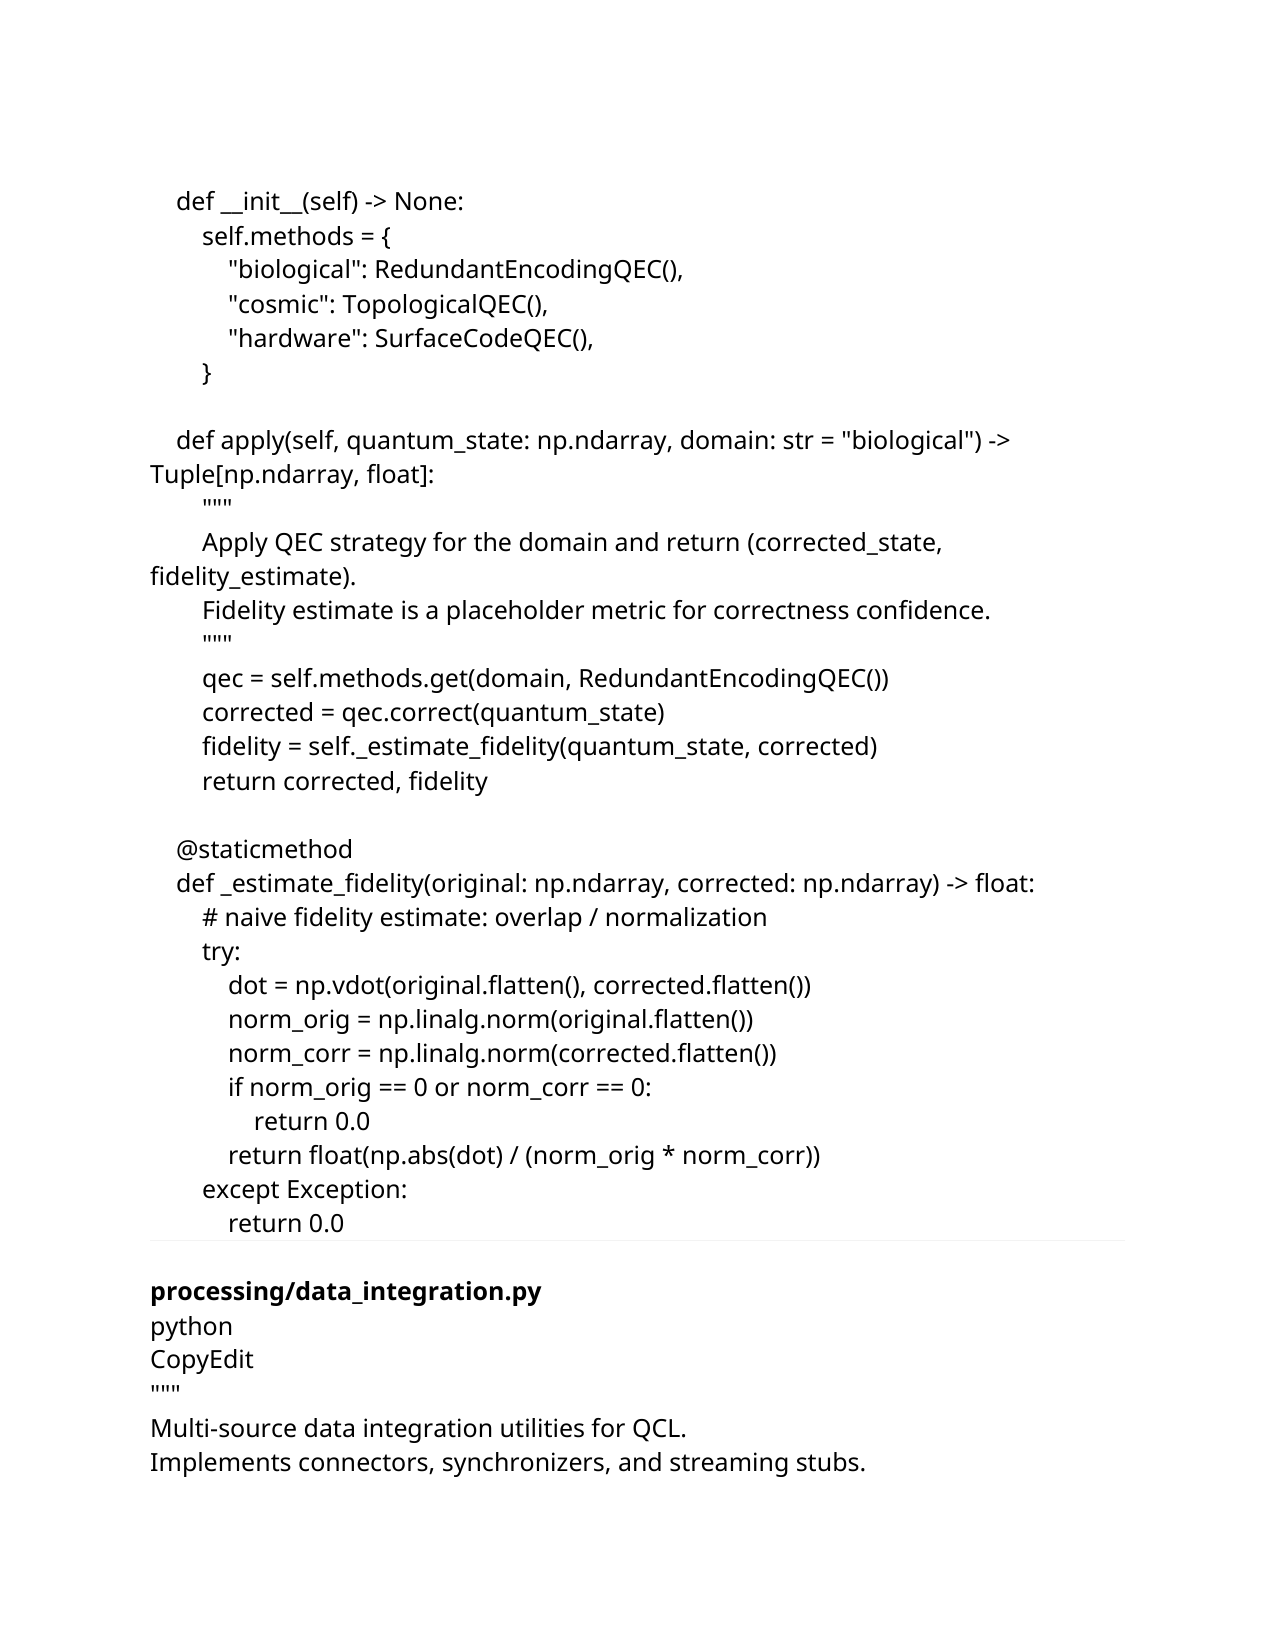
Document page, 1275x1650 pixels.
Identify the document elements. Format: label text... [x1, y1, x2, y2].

text Apply QEC strategy for the domain and return (corrected_state, fidelity_estimate). [150, 525, 1125, 593]
text "hardware": SurfaceCodeQEC(), [150, 320, 1125, 354]
text """ [150, 1376, 1125, 1410]
text norm_orig = np.linalg.norm(original.flatten()) [150, 1002, 1125, 1036]
text except Exception: [150, 1172, 1125, 1206]
text def __init__(self) -> None: [150, 184, 1125, 218]
text return 0.0 [150, 1104, 1125, 1138]
text Fidelity estimate is a placeholder metric for correctness confidence. [150, 593, 1125, 627]
text def _estimate_fidelity(original: np.ndarray, corrected: np.ndarray) -> float: [150, 865, 1125, 899]
text return float(np.abs(dot) / (norm_orig * norm_corr)) [150, 1138, 1125, 1172]
text processing/data_integration.py [150, 1274, 1125, 1308]
text CopyEdit [150, 1342, 1125, 1376]
text return corrected, fidelity [150, 763, 1125, 797]
text qec = self.methods.get(domain, RedundantEncodingQEC()) [150, 661, 1125, 695]
text """ [150, 627, 1125, 661]
text def apply(self, quantum_state: np.ndarray, domain: str = "biological") -> Tuple[np.ndarray, float]: [150, 422, 1125, 491]
text """ [150, 491, 1125, 525]
text # naive fidelity estimate: overlap / normalization [150, 899, 1125, 933]
text "cosmic": TopologicalQEC(), [150, 286, 1125, 320]
text if norm_orig == 0 or norm_corr == 0: [150, 1070, 1125, 1104]
text return 0.0 [150, 1206, 1125, 1240]
text Implements connectors, synchronizers, and streaming stubs. [150, 1444, 1125, 1478]
text corrected = qec.correct(quantum_state) [150, 695, 1125, 729]
text Multi-source data integration utilities for QCL. [150, 1410, 1125, 1444]
text "biological": RedundantEncodingQEC(), [150, 252, 1125, 286]
text try: [150, 933, 1125, 967]
text self.methods = { [150, 218, 1125, 252]
text norm_corr = np.linalg.norm(corrected.flatten()) [150, 1036, 1125, 1070]
text @staticmethod [150, 831, 1125, 865]
text dot = np.vdot(original.flatten(), corrected.flatten()) [150, 967, 1125, 1002]
text python [150, 1308, 1125, 1342]
text fidelity = self._estimate_fidelity(quantum_state, corrected) [150, 729, 1125, 763]
text } [150, 354, 1125, 388]
